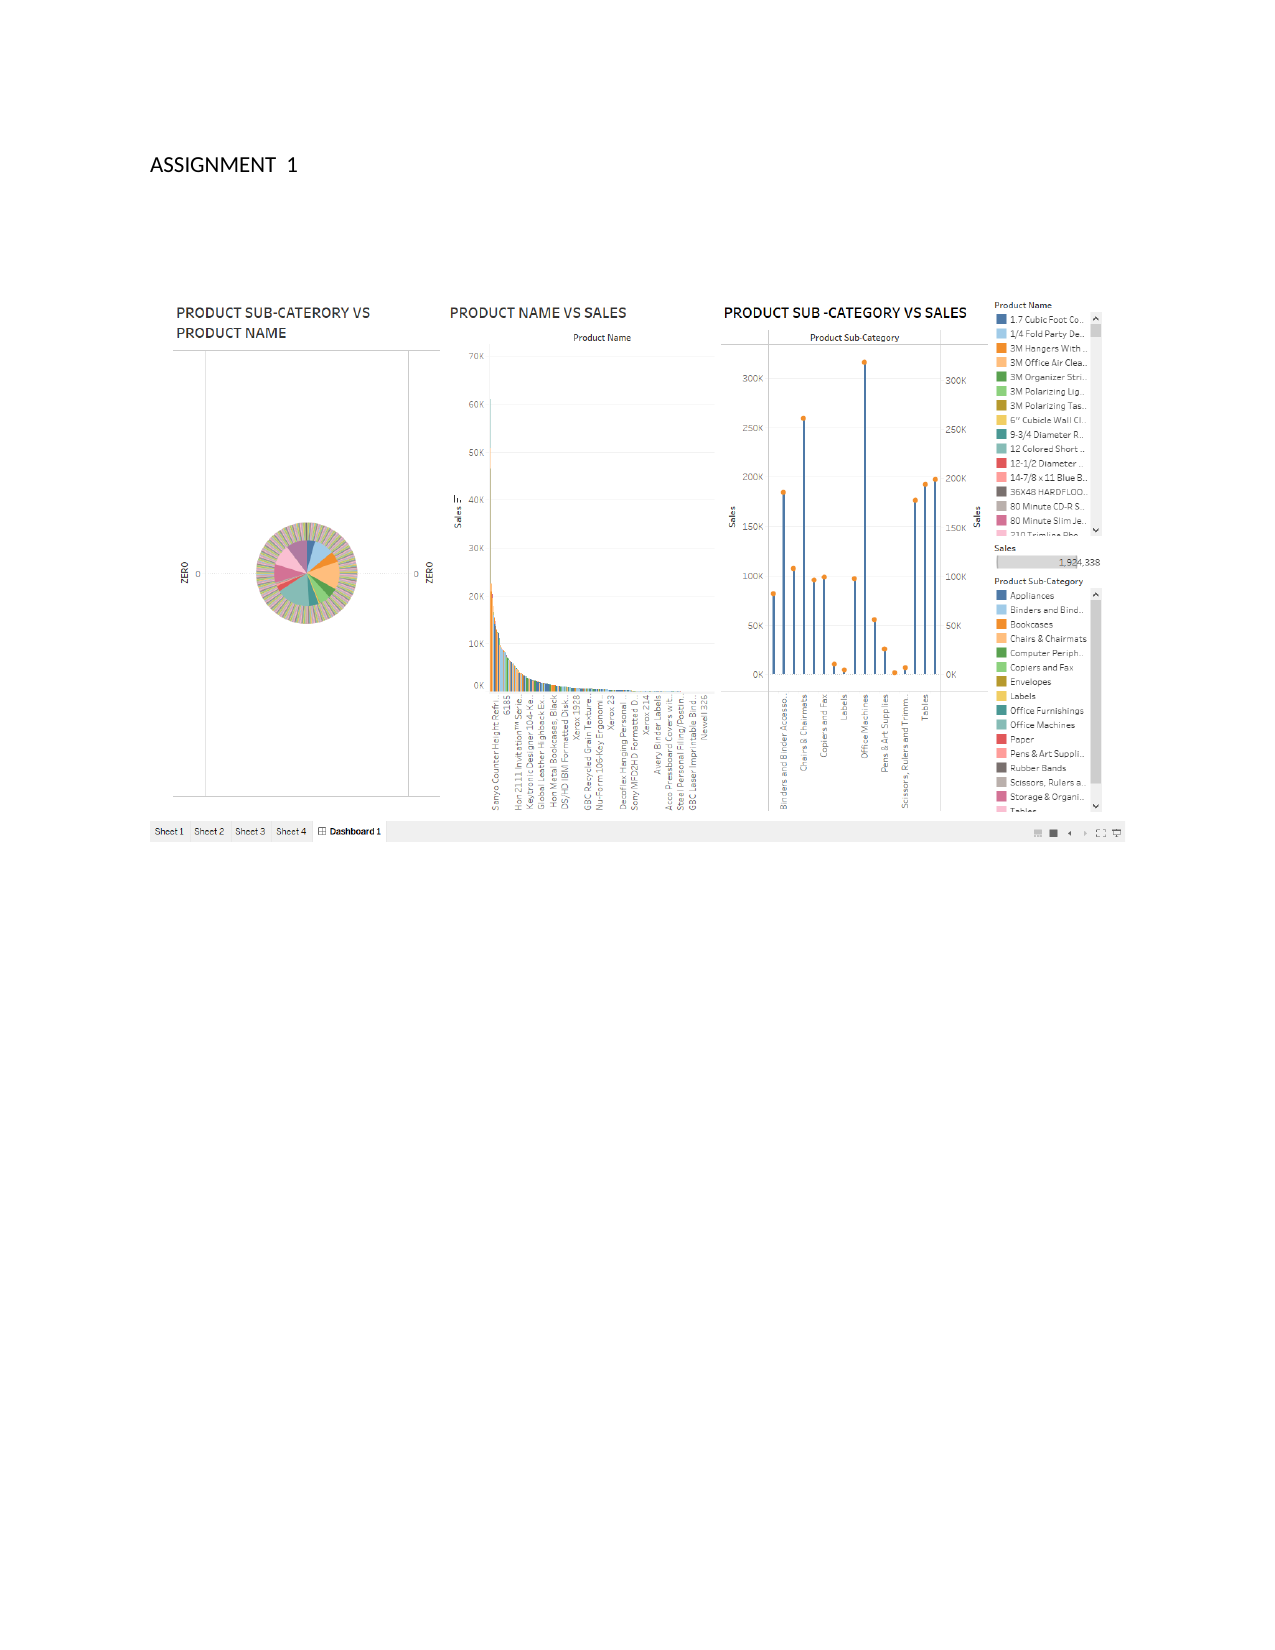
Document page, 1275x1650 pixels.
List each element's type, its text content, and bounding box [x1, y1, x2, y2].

picture [150, 290, 1125, 842]
text ASSIGNMENT 1 [150, 150, 1125, 178]
